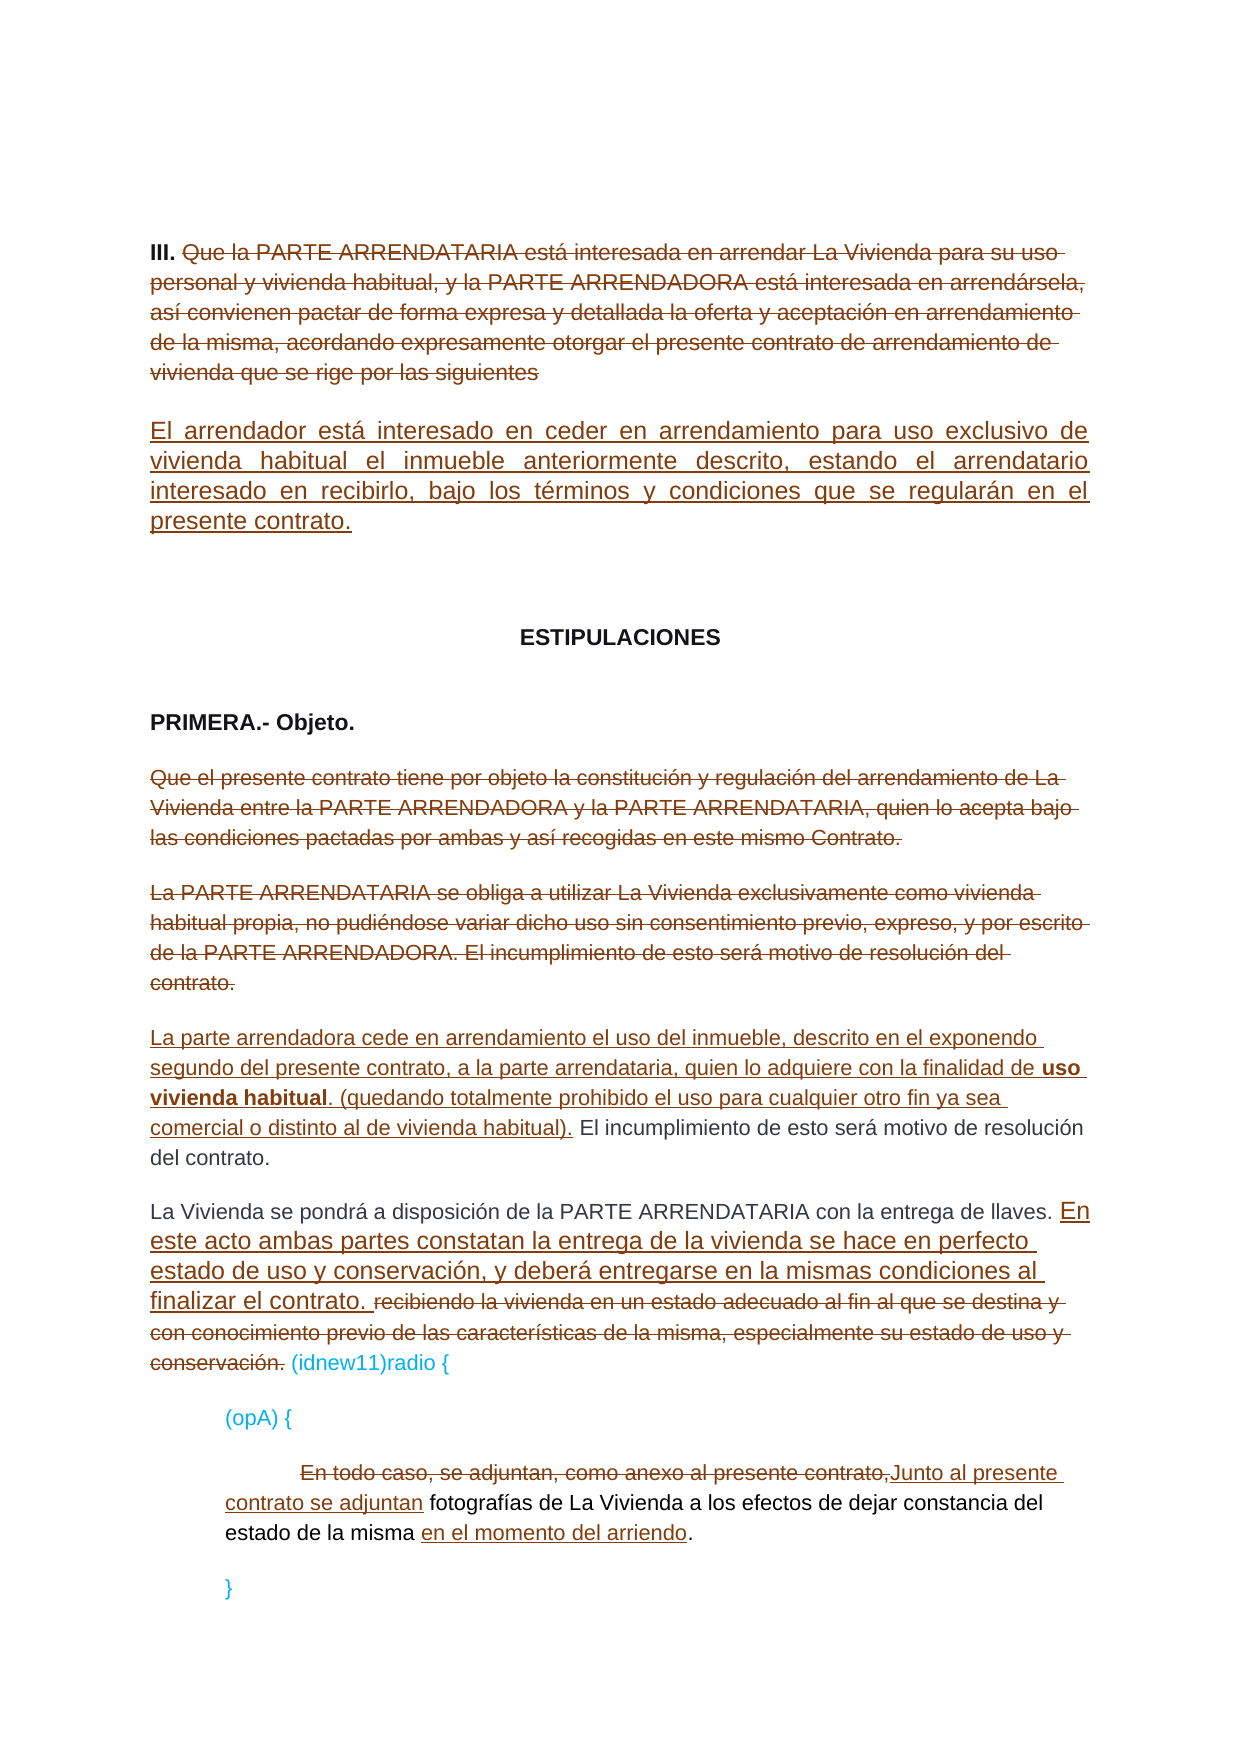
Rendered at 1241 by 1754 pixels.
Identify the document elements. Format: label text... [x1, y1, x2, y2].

text (opA) { [225, 1400, 1090, 1430]
text ESTIPULACIONES [150, 560, 1090, 650]
text En todo caso, se adjuntan, como anexo al presente contrato,Junto al presente contrato se adjuntan fotografías de La Vivienda a los efectos de dejar constancia del estado de la misma en el momento del arriendo. [225, 1455, 1090, 1545]
text El arrendador está interesado en ceder en arrendamiento para uso exclusivo de vivienda habitual el inmueble anteriormente descrito, estando el arrendatario interesado en recibirlo, bajo los términos y condiciones que se regularán en el presente contrato. [150, 473, 1090, 501]
text PRIMERA.- Objeto. [150, 675, 1090, 735]
text La PARTE ARRENDATARIA se obliga a utilizar La Vivienda exclusivamente como vivienda habitual propia, no pudiéndose variar dicho uso sin consentimiento previo, expreso, y por escrito de la PARTE ARRENDADORA. El incumplimiento de esto será motivo de resolución del contrato. [150, 875, 1090, 924]
text El arrendador está interesado en ceder en arrendamiento para uso exclusivo de vivienda habitual el inmueble anteriormente descrito, estando el arrendatario interesado en recibirlo, bajo los términos y condiciones que se regularán en el presente contrato. [150, 503, 1090, 535]
text Que el presente contrato tiene por objeto la constitución y regulación del arrendamiento de La Vivienda entre la PARTE ARRENDADORA y la PARTE ARRENDATARIA, quien lo acepta bajo las condiciones pactadas por ambas y así recogidas en este mismo Contrato. [150, 760, 1090, 850]
text El arrendador está interesado en ceder en arrendamiento para uso exclusivo de vivienda habitual el inmueble anteriormente descrito, estando el arrendatario interesado en recibirlo, bajo los términos y condiciones que se regularán en el presente contrato. [150, 415, 1090, 471]
text La parte arrendadora cede en arrendamiento el uso del inmueble, descrito en el exponendo segundo del presente contrato, a la parte arrendataria, quien lo adquiere con la finalidad de uso vivienda habitual. (quedando totalmente prohibido el uso para cualquier otro fin ya sea comercial o distinto al de vivienda habitual). El incumplimiento de esto será motivo de resolución del contrato. [150, 1020, 1090, 1170]
text } [225, 1570, 1090, 1600]
text La Vivienda se pondrá a disposición de la PARTE ARRENDATARIA con la entrega de llaves. En este acto ambas partes constatan la entrega de la vivienda se hace en perfecto estado de uso y conservación, y deberá entregarse en la mismas condiciones al finalizar el contrato. recibiendo la vivienda en un estado adecuado al fin al que se destina y con conocimiento previo de las características de la misma, especialmente su estado de uso y conservación. (idnew11)radio { [150, 1195, 1090, 1375]
text La PARTE ARRENDATARIA se obliga a utilizar La Vivienda exclusivamente como vivienda habitual propia, no pudiéndose variar dicho uso sin consentimiento previo, expreso, y por escrito de la PARTE ARRENDADORA. El incumplimiento de esto será motivo de resolución del contrato. [150, 925, 1090, 995]
text III. Que la PARTE ARRENDATARIA está interesada en arrendar La Vivienda para su uso personal y vivienda habitual, y la PARTE ARRENDADORA está interesada en arrendársela, así convienen pactar de forma expresa y detallada la oferta y aceptación en arrendamiento de la misma, acordando expresamente otorgar el presente contrato de arrendamiento de vivienda que se rige por las siguientes [150, 205, 1090, 385]
